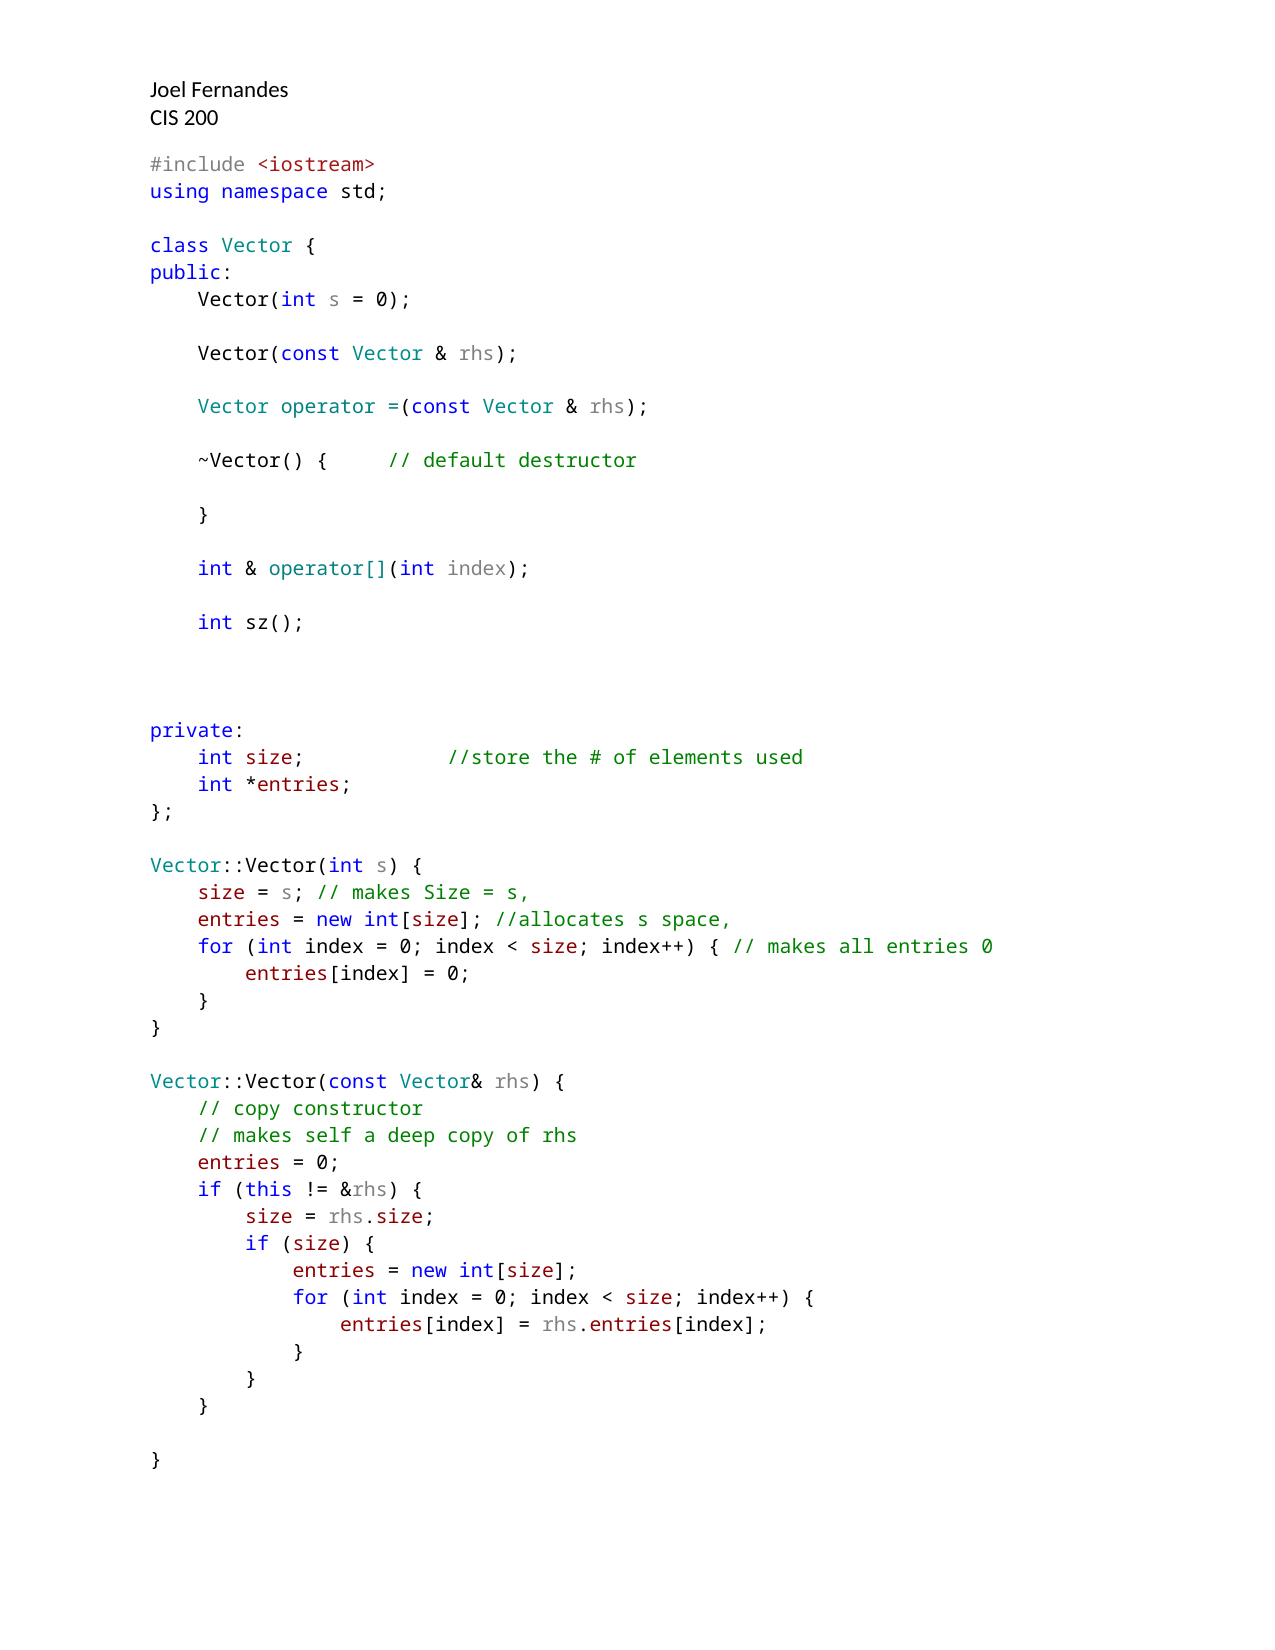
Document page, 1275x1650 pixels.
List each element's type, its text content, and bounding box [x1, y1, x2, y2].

text Vector::Vector(int s) { [150, 851, 1125, 878]
text // copy constructor [150, 1094, 1125, 1121]
text public: [150, 258, 1125, 285]
text } [150, 1391, 1125, 1418]
text // makes self a deep copy of rhs [150, 1121, 1125, 1148]
text if (size) { [150, 1229, 1125, 1256]
text } [150, 1445, 1125, 1472]
text int *entries; [150, 771, 1125, 797]
text int size; //store the # of elements used [150, 743, 1125, 771]
text entries = new int[size]; [150, 1256, 1125, 1283]
text size = s; // makes Size = s, [150, 878, 1125, 905]
text Vector(const Vector & rhs); [150, 339, 1125, 366]
text Vector operator =(const Vector & rhs); [150, 393, 1125, 420]
text entries = 0; [150, 1148, 1125, 1175]
text } [150, 1337, 1125, 1364]
text if (this != &rhs) { [150, 1175, 1125, 1202]
text } [150, 1013, 1125, 1040]
text }; [150, 797, 1125, 824]
text entries[index] = 0; [150, 959, 1125, 986]
text class Vector { [150, 231, 1125, 258]
text for (int index = 0; index < size; index++) { [150, 1283, 1125, 1310]
text #include <iostream> [150, 150, 1125, 177]
text } [150, 1364, 1125, 1391]
text size = rhs.size; [150, 1202, 1125, 1229]
text ~Vector() { // default destructor [150, 447, 1125, 474]
text Vector(int s = 0); [150, 285, 1125, 312]
text int sz(); [150, 609, 1125, 636]
text entries = new int[size]; //allocates s space, [150, 905, 1125, 932]
text private: [150, 717, 1125, 743]
text } [150, 501, 1125, 528]
text Vector::Vector(const Vector& rhs) { [150, 1067, 1125, 1094]
text entries[index] = rhs.entries[index]; [150, 1310, 1125, 1337]
text using namespace std; [150, 177, 1125, 204]
text for (int index = 0; index < size; index++) { // makes all entries 0 [150, 932, 1125, 959]
text int & operator[](int index); [150, 555, 1125, 582]
text } [150, 986, 1125, 1013]
